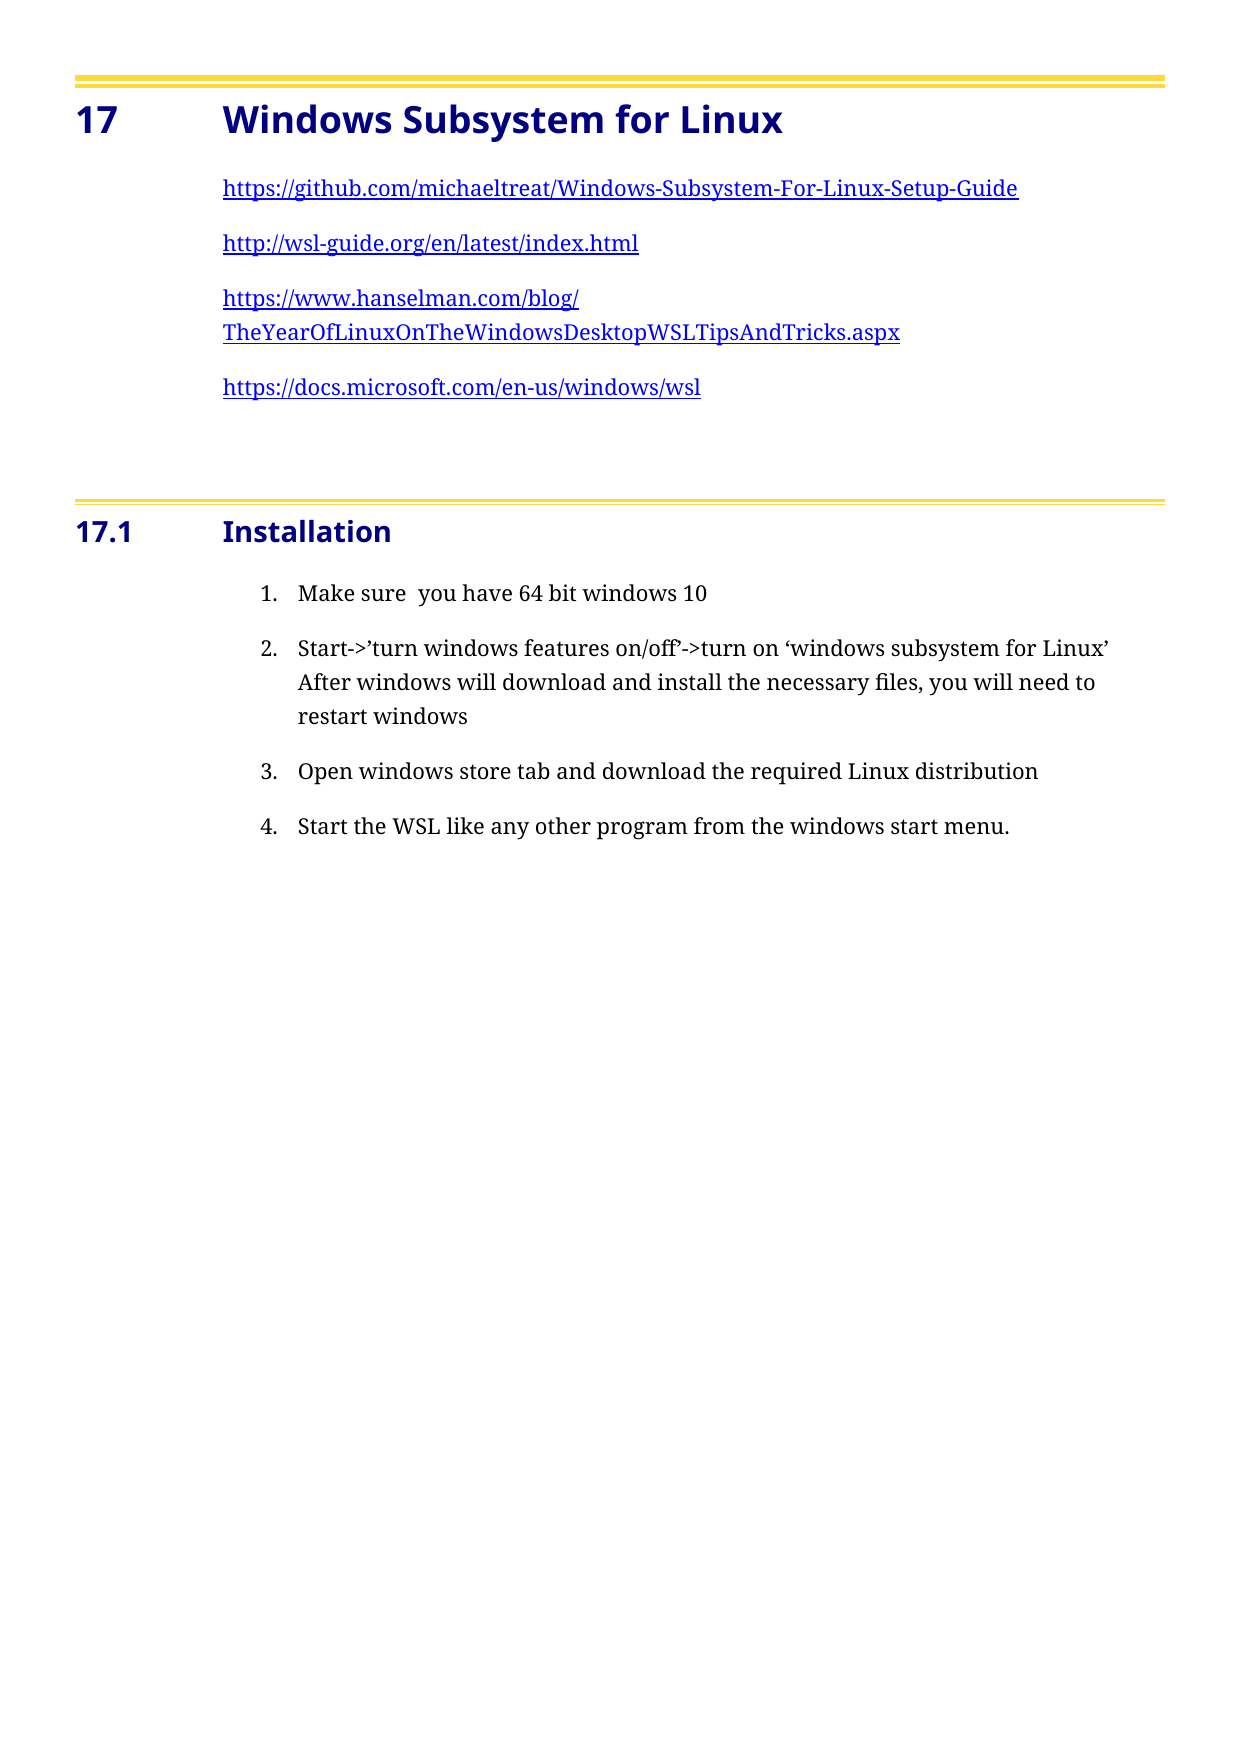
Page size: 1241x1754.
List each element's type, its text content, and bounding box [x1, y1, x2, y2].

text https://www.hanselman.com/blog/TheYearOfLinuxOnTheWindowsDesktopWSLTipsAndTricks.aspx [223, 283, 1165, 347]
text http://wsl-guide.org/en/latest/index.html [223, 228, 1165, 258]
list Start the WSL like any other program from the windows start menu. [260, 811, 1165, 841]
subtitle Windows Subsystem for Linux [75, 88, 1165, 145]
text https://github.com/michaeltreat/Windows-Subsystem-For-Linux-Setup-Guide [223, 173, 1165, 203]
list Open windows store tab and download the required Linux distribution [260, 756, 1165, 786]
subtitle Installation [75, 505, 1165, 551]
list Start->’turn windows features on/off’->turn on ‘windows subsystem for Linux’ After windows will download and install the necessary files, you will need to restart windows [260, 633, 1165, 731]
list Make sure you have 64 bit windows 10 [260, 578, 1165, 608]
text https://docs.microsoft.com/en-us/windows/wsl [223, 372, 1165, 402]
